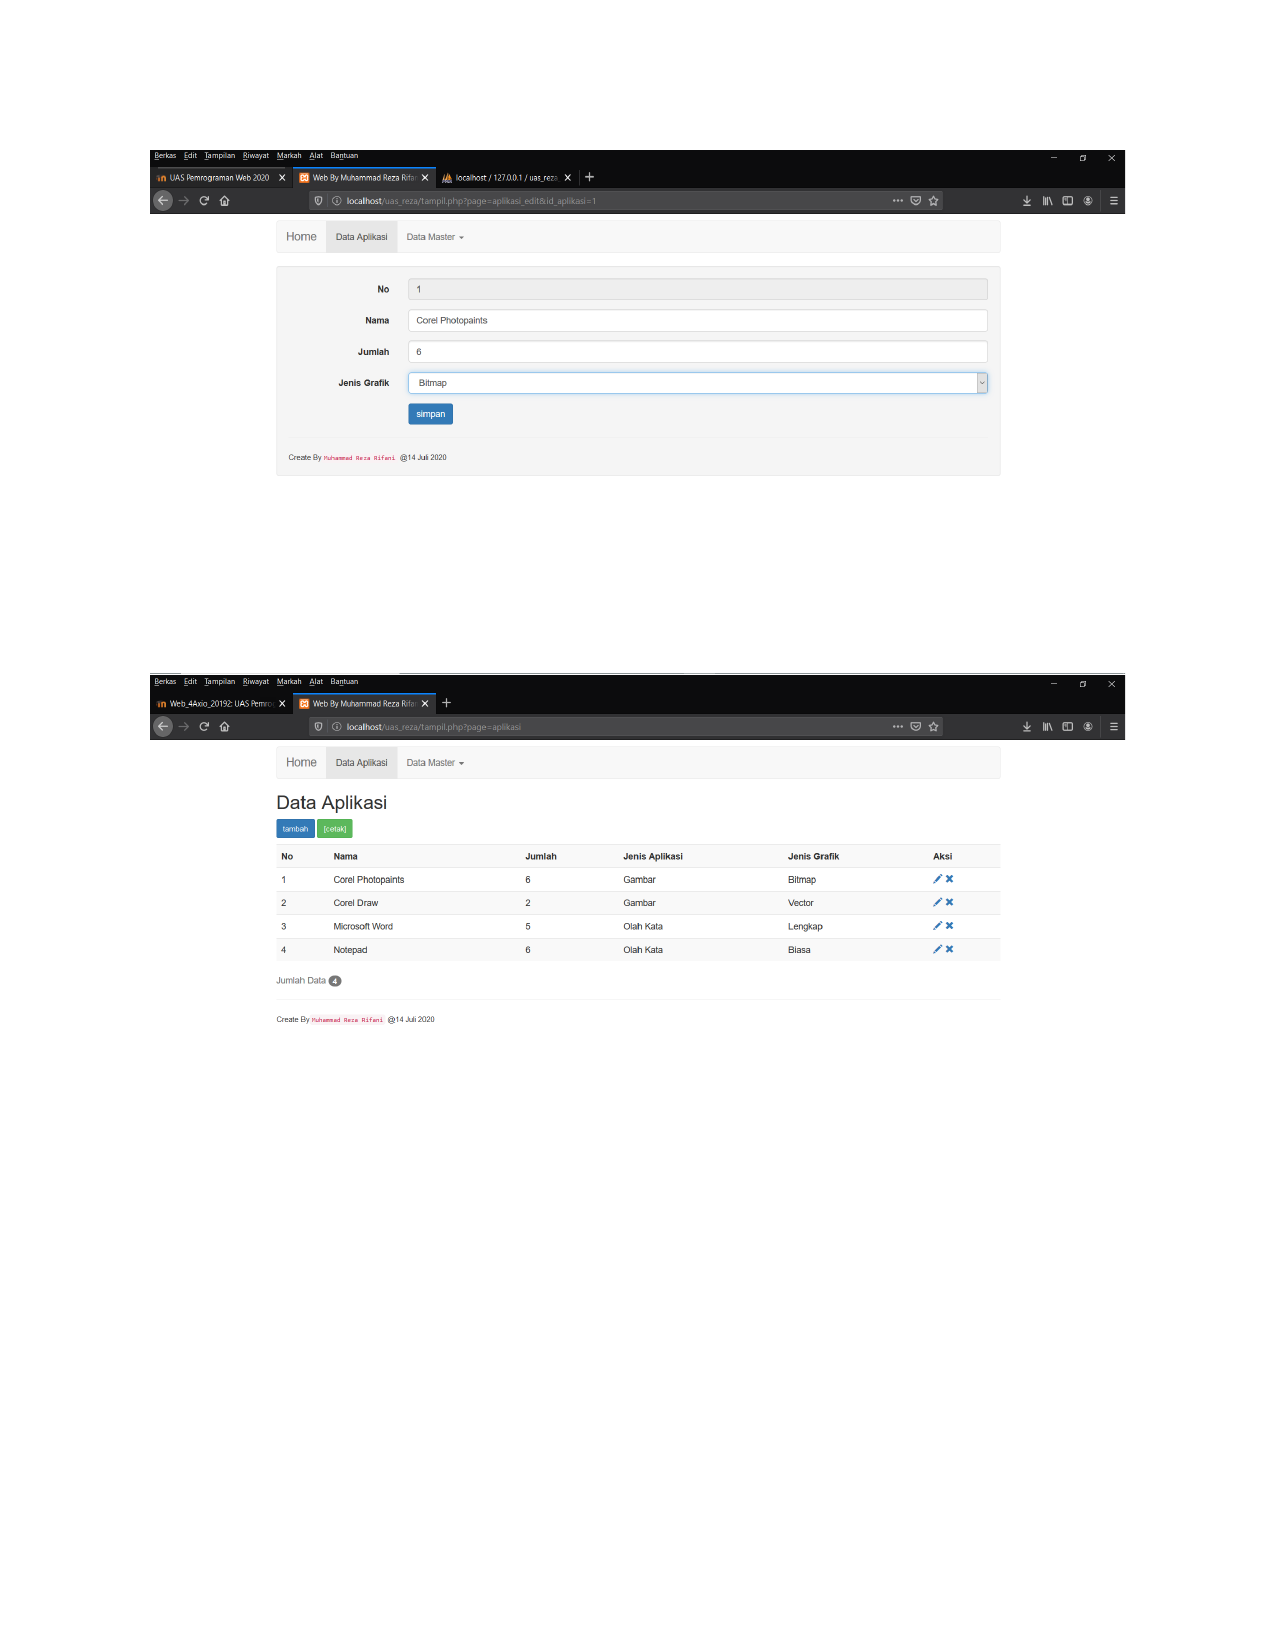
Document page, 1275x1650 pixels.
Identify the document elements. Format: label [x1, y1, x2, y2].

picture [150, 675, 1125, 1199]
picture [150, 150, 1125, 674]
